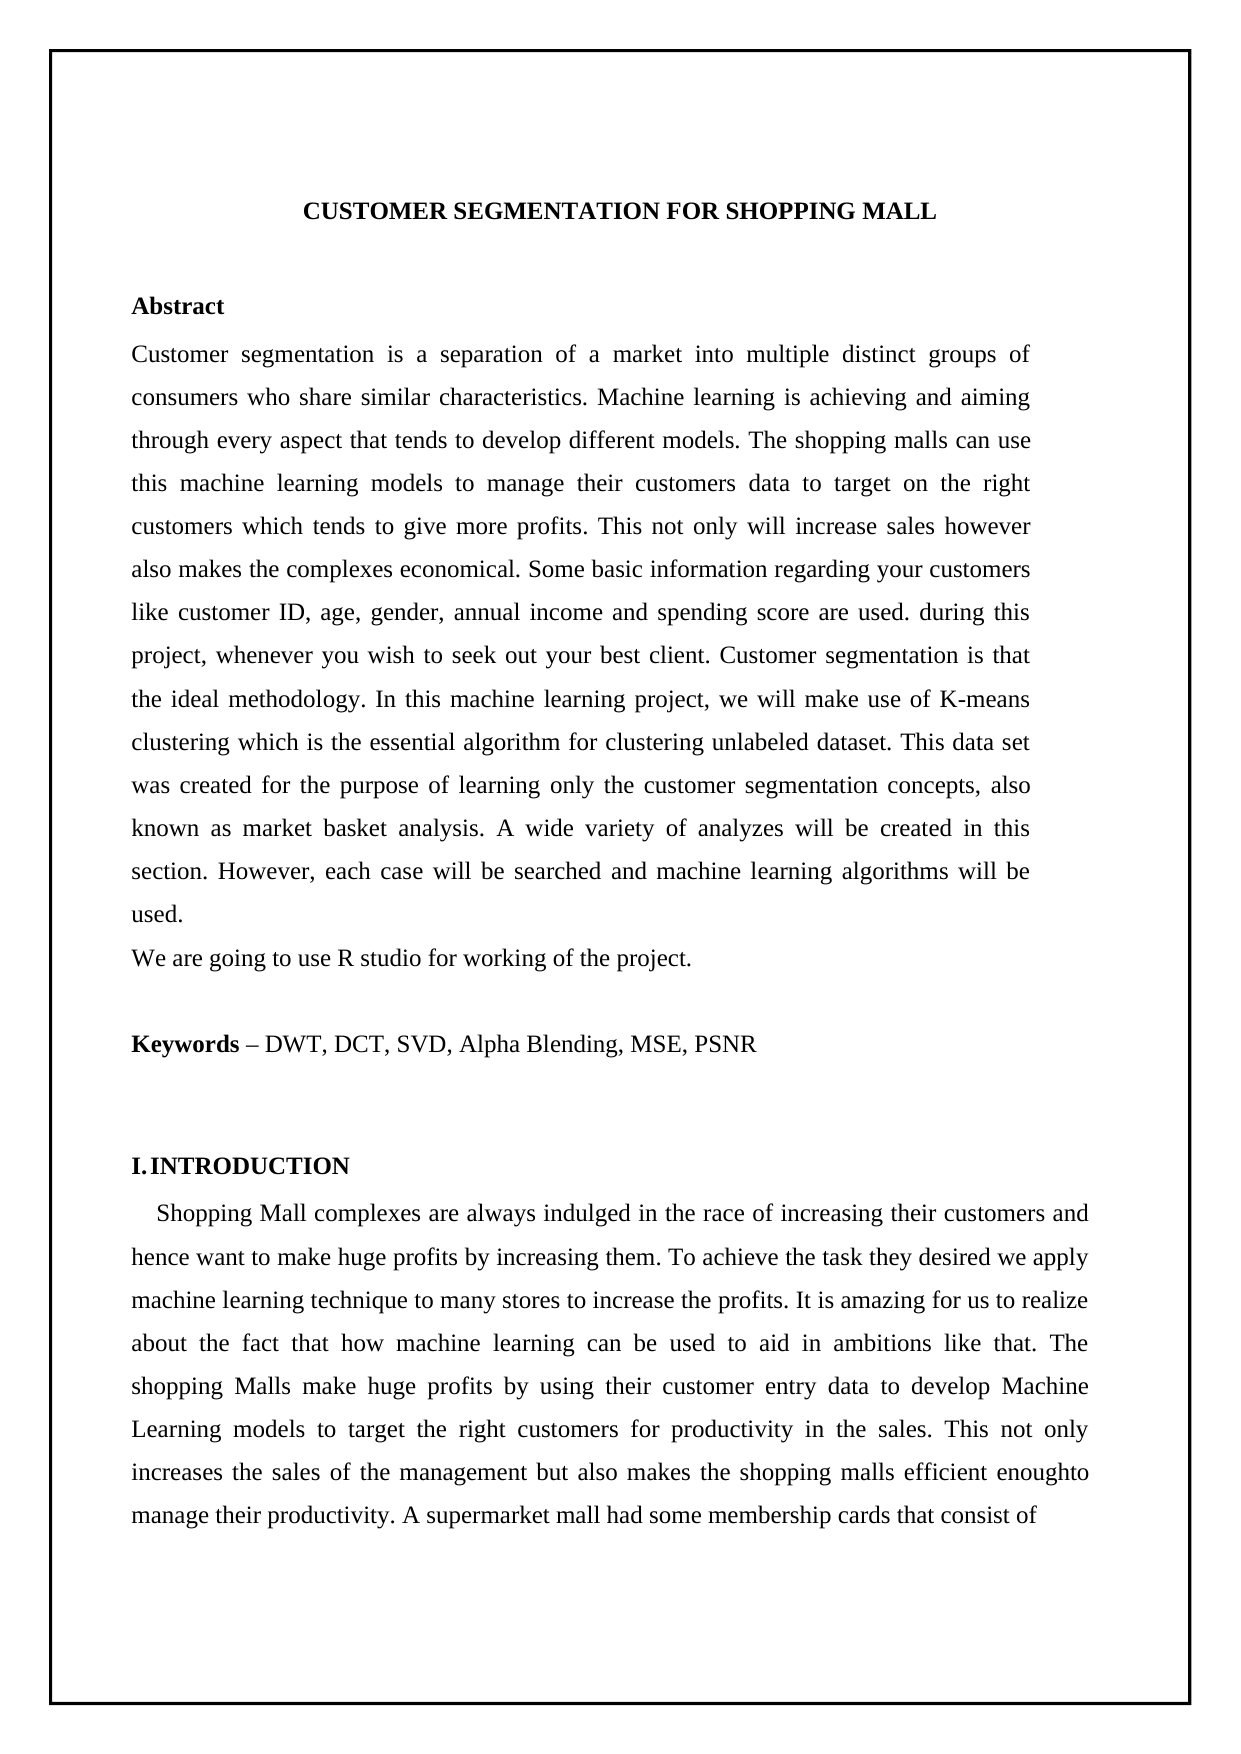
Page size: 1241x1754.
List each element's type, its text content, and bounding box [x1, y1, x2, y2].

text We are going to use R studio for working of the project. [131, 943, 1103, 971]
text Shopping Mall complexes are always indulged in the race of increasing their customers and hence want to make huge profits by increasing them. To achieve the task they desired we apply machine learning technique to many stores to increase the profits. It is amazing for us to realize about the fact that how machine learning can be used to aid in ambitions like that. The shopping Malls make huge profits by using their customer entry data to develop Machine Learning models to target the right customers for productivity in the sales. This not only increases the sales of the management but also makes the shopping malls efficient enoughto manage their productivity. A supermarket mall had some membership cards that consist of [131, 1198, 1090, 1529]
subtitle CUSTOMER SEGMENTATION FOR SHOPPING MALL [302, 196, 937, 224]
subtitle INTRODUCTION [131, 1151, 1103, 1179]
text Customer segmentation is a separation of a market into multiple distinct groups of consumers who share similar characteristics. Machine learning is achieving and aiming through every aspect that tends to develop different models. The shopping malls can use this machine learning models to manage their customers data to target on the right customers which tends to give more profits. This not only will increase sales however also makes the complexes economical. Some basic information regarding your customers like customer ID, age, gender, annual income and spending score are used. during this project, whenever you wish to seek out your best client. Customer segmentation is that the ideal methodology. In this machine learning project, we will make use of K-means clustering which is the essential algorithm for clustering unlabeled dataset. This data set was created for the purpose of learning only the customer segmentation concepts, also known as market basket analysis. A wide variety of analyzes will be created in this section. However, each case will be searched and machine learning algorithms will be used. [131, 339, 1032, 928]
text Keywords – DWT, DCT, SVD, Alpha Blending, MSE, PSNR [131, 1029, 1103, 1058]
text Abstract [131, 291, 1103, 320]
